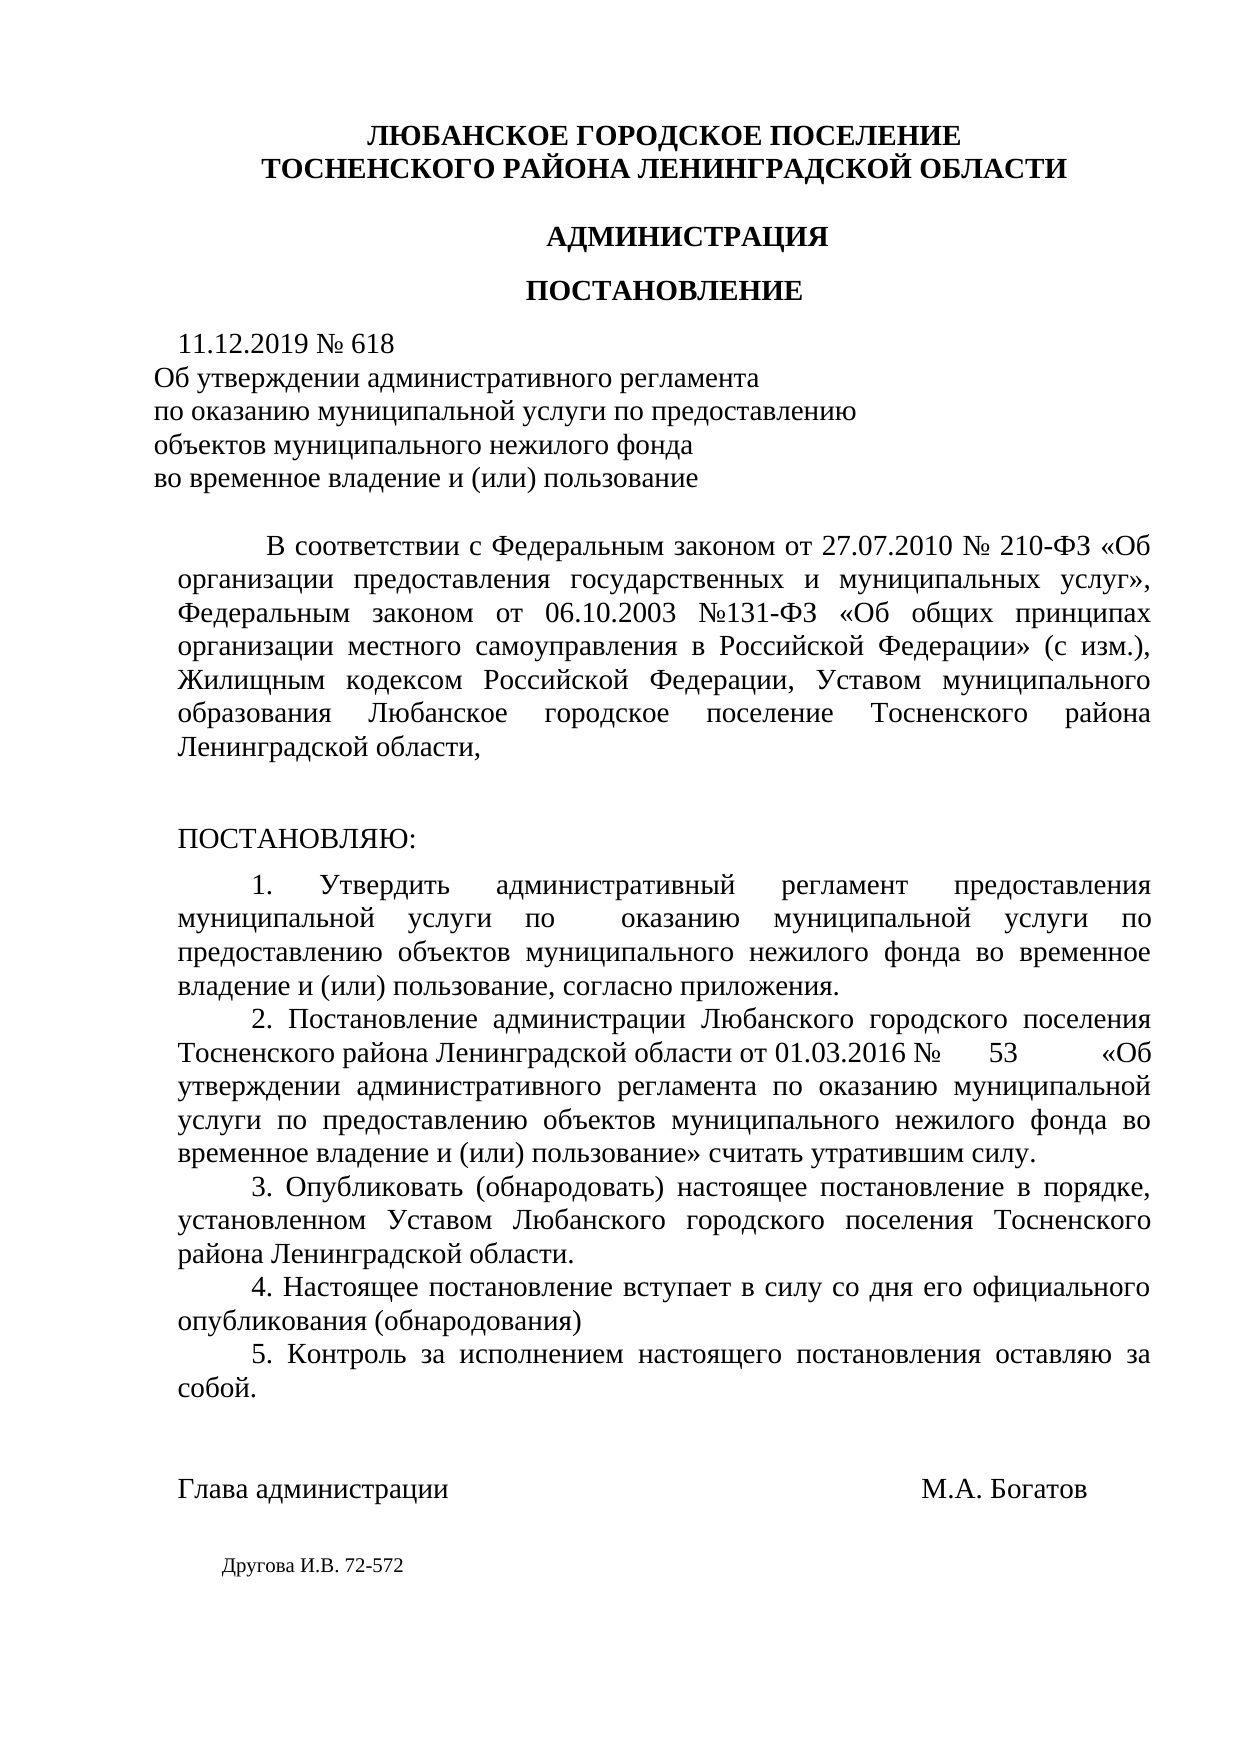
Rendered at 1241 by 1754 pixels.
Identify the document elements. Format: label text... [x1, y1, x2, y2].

text 5. Контроль за исполнением настоящего постановления оставляю за собой. [177, 1337, 1152, 1404]
text 11.12.2019 № 618 [177, 326, 1152, 360]
text ЛЮБАНСКОЕ ГОРОДСКОЕ ПОСЕЛЕНИЕ [177, 118, 1152, 152]
text 1. Утвердить административный регламент предоставления муниципальной услуги по оказанию муниципальной услуги по предоставлению объектов муниципального нежилого фонда во временное владение и (или) пользование, согласно приложения. [177, 867, 1152, 1001]
text В соответствии с Федеральным законом от 27.07.2010 № 210-ФЗ «Об организации предоставления государственных и муниципальных услуг», Федеральным законом от 06.10.2003 №131-ФЗ «Об общих принципах организации местного самоуправления в Российской Федерации» (с изм.), Жилищным кодексом Российской Федерации, Уставом муниципального образования Любанское городское поселение Тосненского района Ленинградской области, [177, 528, 1152, 762]
text 2. Постановление администрации Любанского городского поселения Тосненского района Ленинградской области от 01.03.2016 № 53 «Об утверждении административного регламента по оказанию муниципальной услуги по предоставлению объектов муниципального нежилого фонда во временное владение и (или) пользование» считать утратившим силу. [177, 1001, 1152, 1169]
text 3. Опубликовать (обнародовать) настоящее постановление в порядке, установленном Уставом Любанского городского поселения Тосненского района Ленинградской области. [177, 1169, 1152, 1269]
text по оказанию муниципальной услуги по предоставлению [118, 393, 1152, 427]
text Другова И.В. 72-572 [177, 1552, 1152, 1577]
text Об утверждении административного регламента [118, 360, 1152, 393]
text ТОСНЕНСКОГО РАЙОНА ЛЕНИНГРАДСКОЙ ОБЛАСТИ [177, 152, 1152, 185]
text объектов муниципального нежилого фонда [118, 427, 1152, 461]
text АДМИНИСТРАЦИЯ [546, 185, 1152, 252]
text ПОСТАНОВЛЕНИЕ [177, 273, 1152, 326]
text во временное владение и (или) пользование [118, 461, 1152, 494]
text ПОСТАНОВЛЯЮ: [177, 821, 1152, 854]
text 4. Настоящее постановление вступает в силу со дня его официального опубликования (обнародования) [177, 1269, 1152, 1337]
text Глава администрации М.А. Богатов [177, 1471, 1152, 1504]
